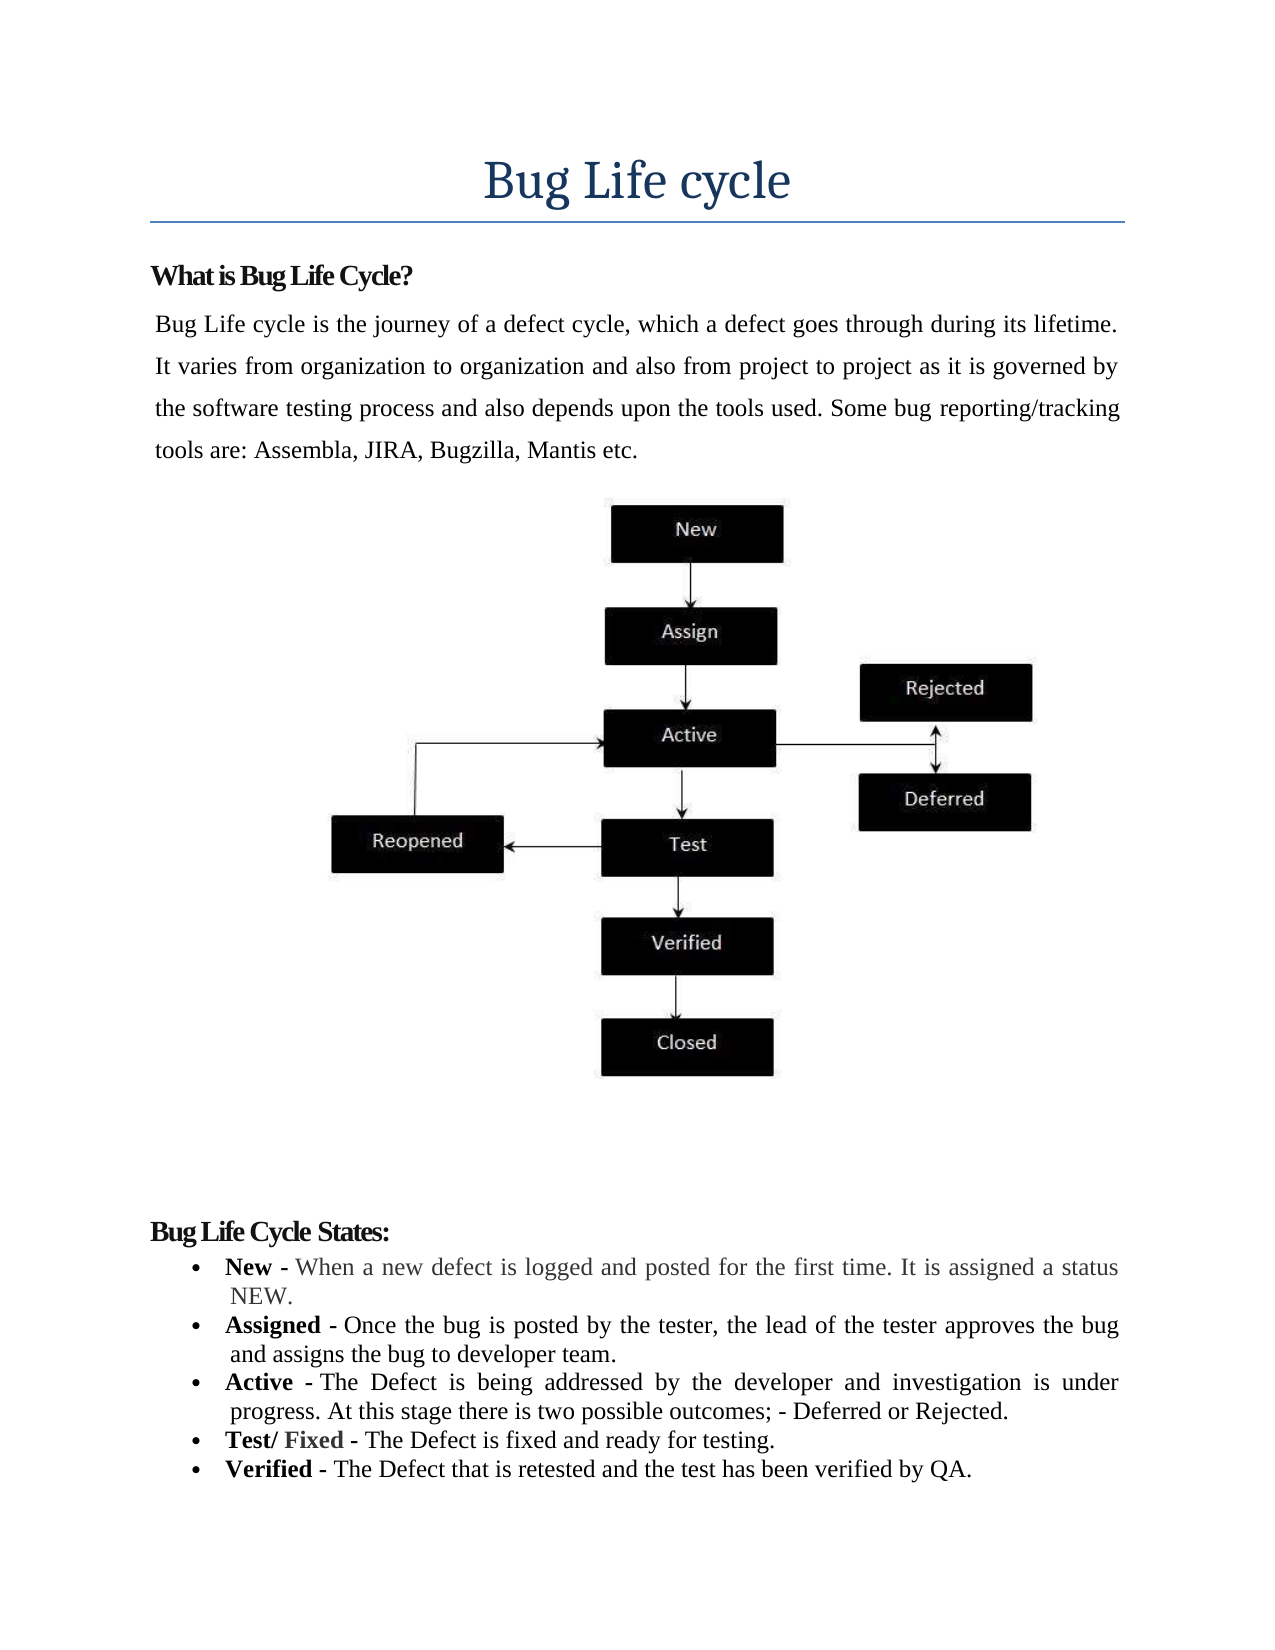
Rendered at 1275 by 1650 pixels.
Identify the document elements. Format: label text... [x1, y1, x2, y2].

list Active - The Defect is being addressed by the developer and investigation is under progress. At this stage there is two possible outcomes; - Deferred or Rejected. [192, 1367, 1120, 1425]
text Bug Life cycle is the journey of a defect cycle, which a defect goes through during its lifetime. It varies from organization to organization and also from project to project as it is governed by the software testing process and also depends upon the tools used. Some bug reporting/tracking tools are: Assembla, JIRA, Bugzilla, Mantis etc. [155, 296, 1120, 464]
list New - When a new defect is logged and posted for the first time. It is assigned a status NEW. [192, 1252, 1120, 1310]
picture [318, 488, 1051, 1096]
list Verified - The Defect that is retested and the test has been verified by QA. [192, 1454, 1120, 1482]
subtitle Bug Life Cycle States: [150, 1210, 1120, 1247]
text What is Bug Life Cycle? [150, 254, 1120, 291]
list Assigned - Once the bug is posted by the tester, the lead of the tester approves the bug and assigns the bug to developer team. [192, 1310, 1120, 1367]
list Test/ Fixed - The Defect is fixed and ready for testing. [344, 1425, 1120, 1454]
title Bug Life cycle [150, 150, 1125, 221]
